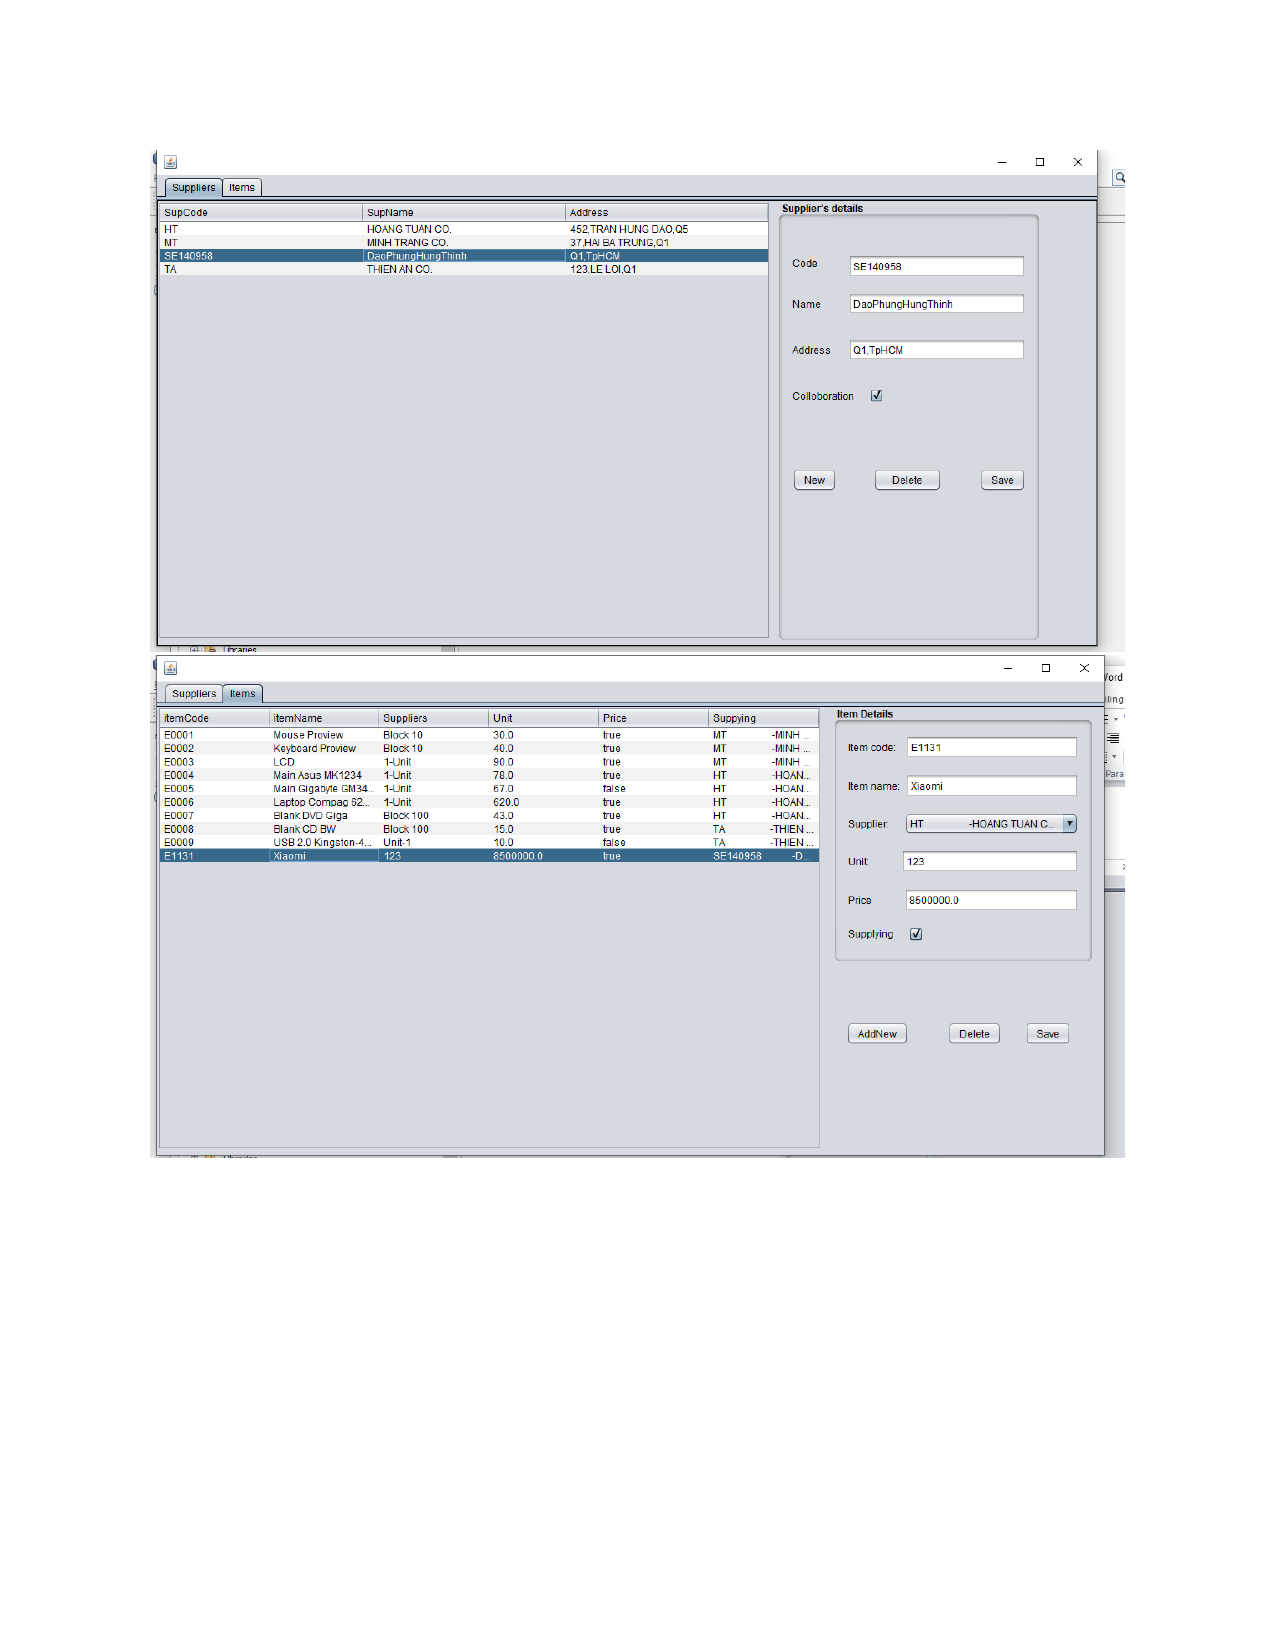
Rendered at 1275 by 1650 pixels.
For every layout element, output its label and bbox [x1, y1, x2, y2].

picture [150, 150, 1125, 652]
picture [150, 655, 1125, 1158]
